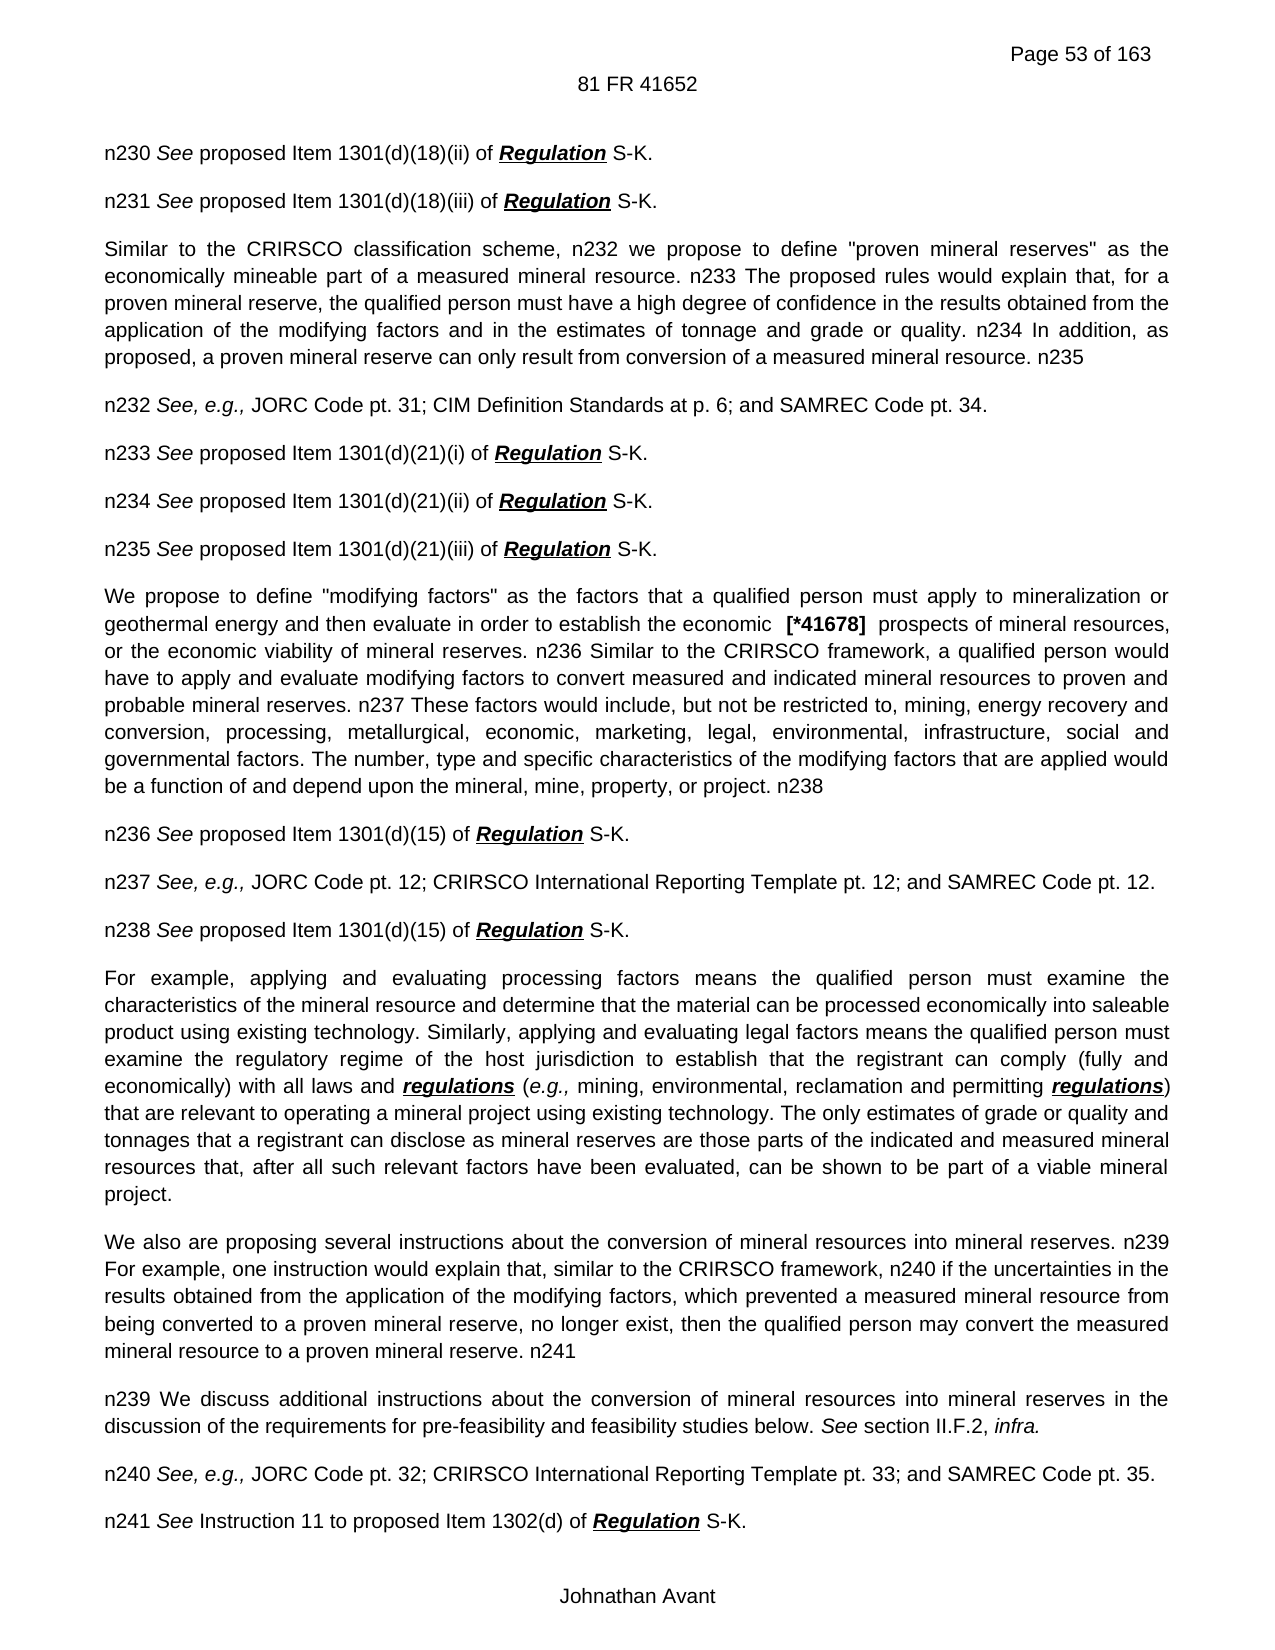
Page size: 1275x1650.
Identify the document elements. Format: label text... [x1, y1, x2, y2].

text Similar to the CRIRSCO classification scheme, n232 we propose to define "proven mineral reserves" as the economically mineable part of a measured mineral resource. n233 The proposed rules would explain that, for a proven mineral reserve, the qualified person must have a high degree of confidence in the results obtained from the application of the modifying factors and in the estimates of tonnage and grade or quality. n234 In addition, as proposed, a proven mineral reserve can only result from conversion of a measured mineral resource. n235 [104, 233, 1171, 369]
text We propose to define "modifying factors" as the factors that a qualified person must apply to mineralization or geothermal energy and then evaluate in order to establish the economic [*41678] prospects of mineral resources, or the economic viability of mineral reserves. n236 Similar to the CRIRSCO framework, a qualified person would have to apply and evaluate modifying factors to convert measured and indicated mineral resources to proven and probable mineral reserves. n237 These factors would include, but not be restricted to, mining, energy recovery and conversion, processing, metallurgical, economic, marketing, legal, environmental, infrastructure, social and governmental factors. The number, type and specific characteristics of the modifying factors that are applied would be a function of and depend upon the mineral, mine, property, or project. n238 [104, 581, 1171, 798]
text n240 See, e.g., JORC Code pt. 32; CRIRSCO International Reporting Template pt. 33; and SAMREC Code pt. 35. [104, 1458, 1171, 1485]
text n233 See proposed Item 1301(d)(21)(i) of Regulation S-K. [104, 437, 1171, 464]
text n237 See, e.g., JORC Code pt. 12; CRIRSCO International Reporting Template pt. 12; and SAMREC Code pt. 12. [104, 867, 1171, 894]
text n234 See proposed Item 1301(d)(21)(ii) of Regulation S-K. [104, 485, 1171, 512]
text n231 See proposed Item 1301(d)(18)(iii) of Regulation S-K. [104, 185, 1171, 212]
text n232 See, e.g., JORC Code pt. 31; CIM Definition Standards at p. 6; and SAMREC Code pt. 34. [104, 389, 1171, 417]
text For example, applying and evaluating processing factors means the qualified person must examine the characteristics of the mineral resource and determine that the material can be processed economically into saleable product using existing technology. Similarly, applying and evaluating legal factors means the qualified person must examine the regulatory regime of the host jurisdiction to establish that the registrant can comply (fully and economically) with all laws and regulations (e.g., mining, environmental, reclamation and permitting regulations) that are relevant to operating a mineral project using existing technology. The only estimates of grade or quality and tonnages that a registrant can disclose as mineral reserves are those parts of the indicated and measured mineral resources that, after all such relevant factors have been evaluated, can be shown to be part of a viable mineral project. [104, 962, 1171, 1206]
text n230 See proposed Item 1301(d)(18)(ii) of Regulation S-K. [104, 137, 1171, 164]
text n239 We discuss additional instructions about the conversion of mineral resources into mineral reserves in the discussion of the requirements for pre-feasibility and feasibility studies below. See section II.F.2, infra. [104, 1383, 1171, 1437]
text We also are proposing several instructions about the conversion of mineral resources into mineral reserves. n239 For example, one instruction would explain that, similar to the CRIRSCO framework, n240 if the uncertainties in the results obtained from the application of the modifying factors, which prevented a measured mineral resource from being converted to a proven mineral reserve, no longer exist, then the qualified person may convert the measured mineral resource to a proven mineral reserve. n241 [104, 1227, 1171, 1362]
text n238 See proposed Item 1301(d)(15) of Regulation S-K. [104, 914, 1171, 942]
text n235 See proposed Item 1301(d)(21)(iii) of Regulation S-K. [104, 533, 1171, 560]
text n236 See proposed Item 1301(d)(15) of Regulation S-K. [104, 819, 1171, 846]
text n241 See Instruction 11 to proposed Item 1302(d) of Regulation S-K. [104, 1506, 1171, 1533]
